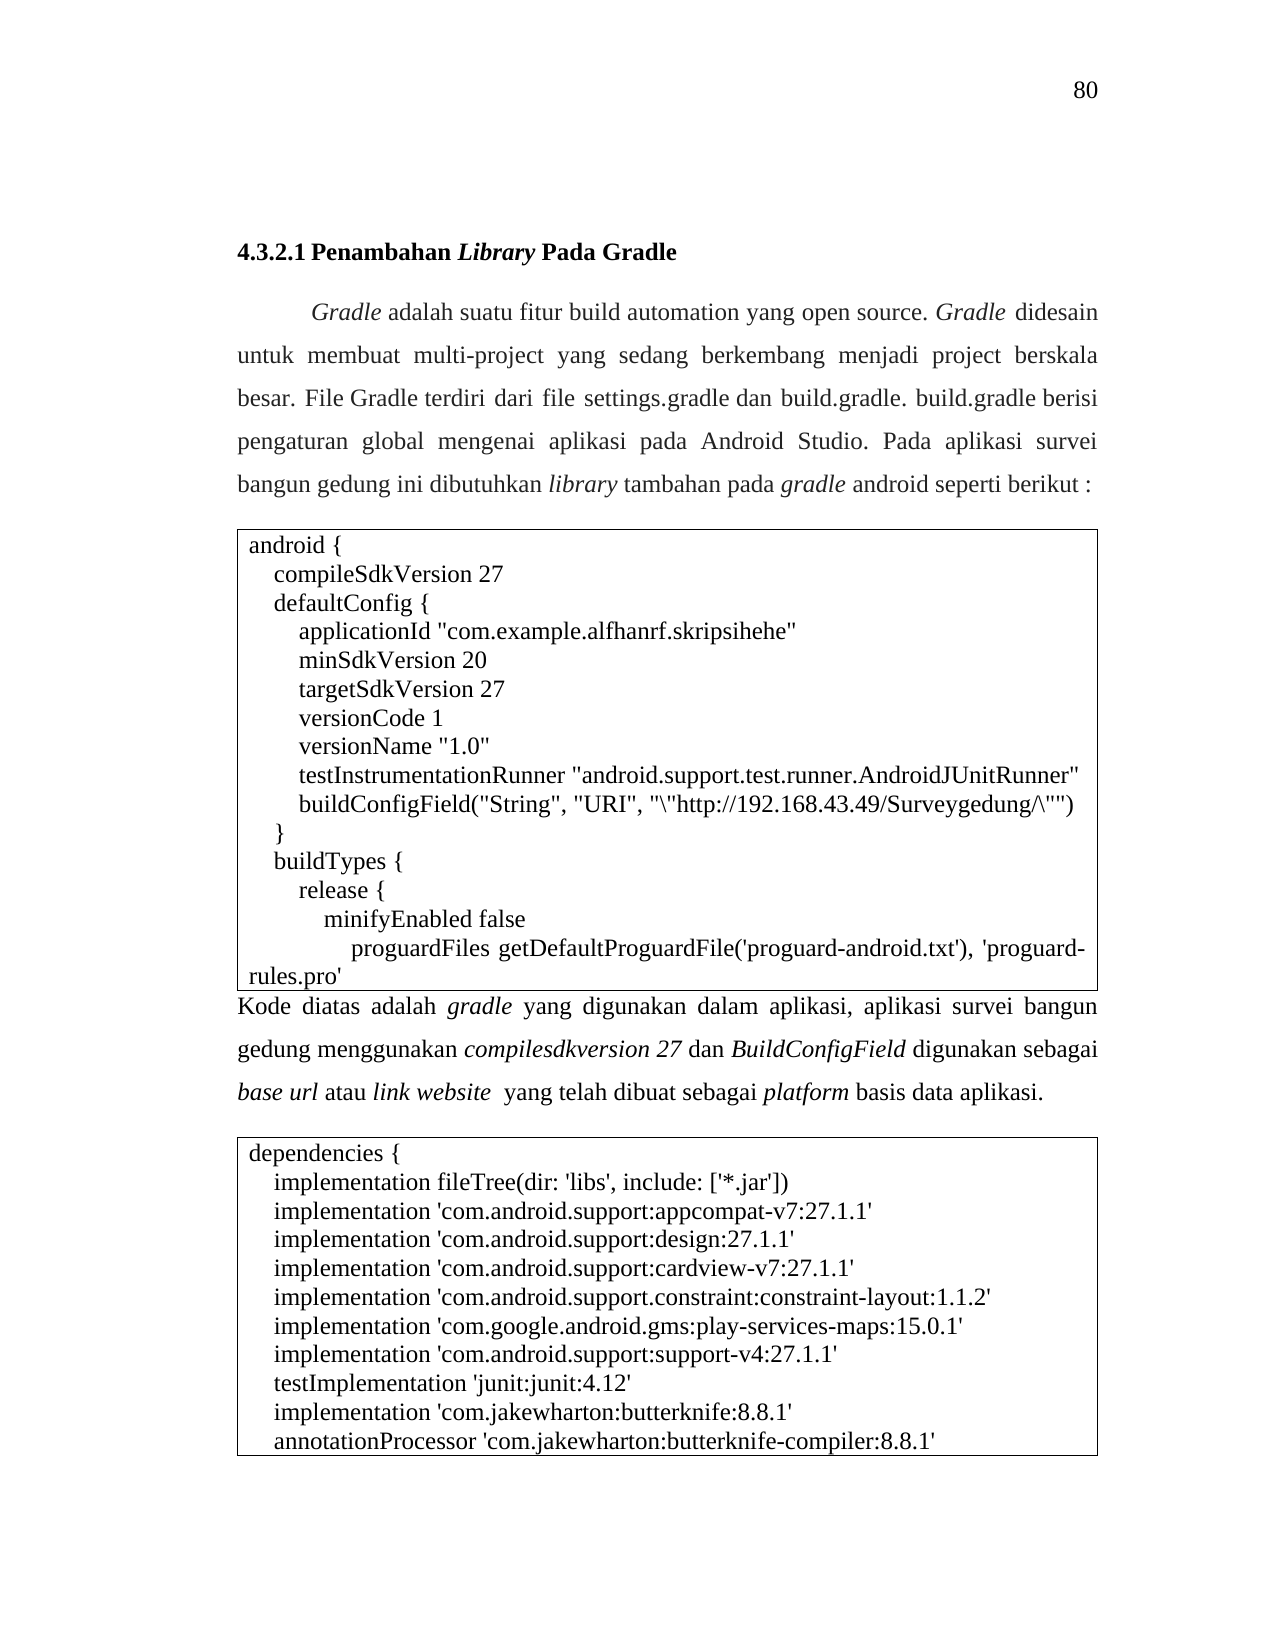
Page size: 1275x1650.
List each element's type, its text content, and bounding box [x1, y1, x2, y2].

text 4.3.2.1 Penambahan Library Pada Gradle [237, 237, 1098, 266]
text Kode diatas adalah gradle yang digunakan dalam aplikasi, aplikasi survei bangun gedung menggunakan compilesdkversion 27 dan BuildConfigField digunakan sebagai base url atau link website yang telah dibuat sebagai platform basis data aplikasi. [237, 991, 1098, 1106]
text Gradle adalah suatu fitur build automation yang open source. Gradle didesain untuk membuat multi-project yang sedang berkembang menjadi project berskala besar. File Gradle terdiri dari file settings.gradle dan build.gradle. build.gradle berisi pengaturan global mengenai aplikasi pada Android Studio. Pada aplikasi survei bangun gedung ini dibutuhkan library tambahan pada gradle android seperti berikut : [237, 455, 1098, 498]
text Gradle adalah suatu fitur build automation yang open source. Gradle didesain untuk membuat multi-project yang sedang berkembang menjadi project berskala besar. File Gradle terdiri dari file settings.gradle dan build.gradle. build.gradle berisi pengaturan global mengenai aplikasi pada Android Studio. Pada aplikasi survei bangun gedung ini dibutuhkan library tambahan pada gradle android seperti berikut : [237, 297, 1098, 340]
text Gradle adalah suatu fitur build automation yang open source. Gradle didesain untuk membuat multi-project yang sedang berkembang menjadi project berskala besar. File Gradle terdiri dari file settings.gradle dan build.gradle. build.gradle berisi pengaturan global mengenai aplikasi pada Android Studio. Pada aplikasi survei bangun gedung ini dibutuhkan library tambahan pada gradle android seperti berikut : [237, 369, 1098, 426]
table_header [238, 1138, 1097, 1454]
table_header android { compileSdkVersion 27 defaultConfig { applicationId "com.example.alfhanrf.skripsihehe" minSdkVersion 20 targetSdkVersion 27 versionCode 1 versionName "1.0" testInstrumentationRunner "android.support.test.runner.AndroidJUnitRunner" buildConfigField("String", "URI", "\"http://192.168.43.49/Surveygedung/\"") } buildTypes { release { minifyEnabled false proguardFiles getDefaultProguardFile('proguard-android.txt'), 'proguard-rules.pro' [238, 530, 1097, 990]
